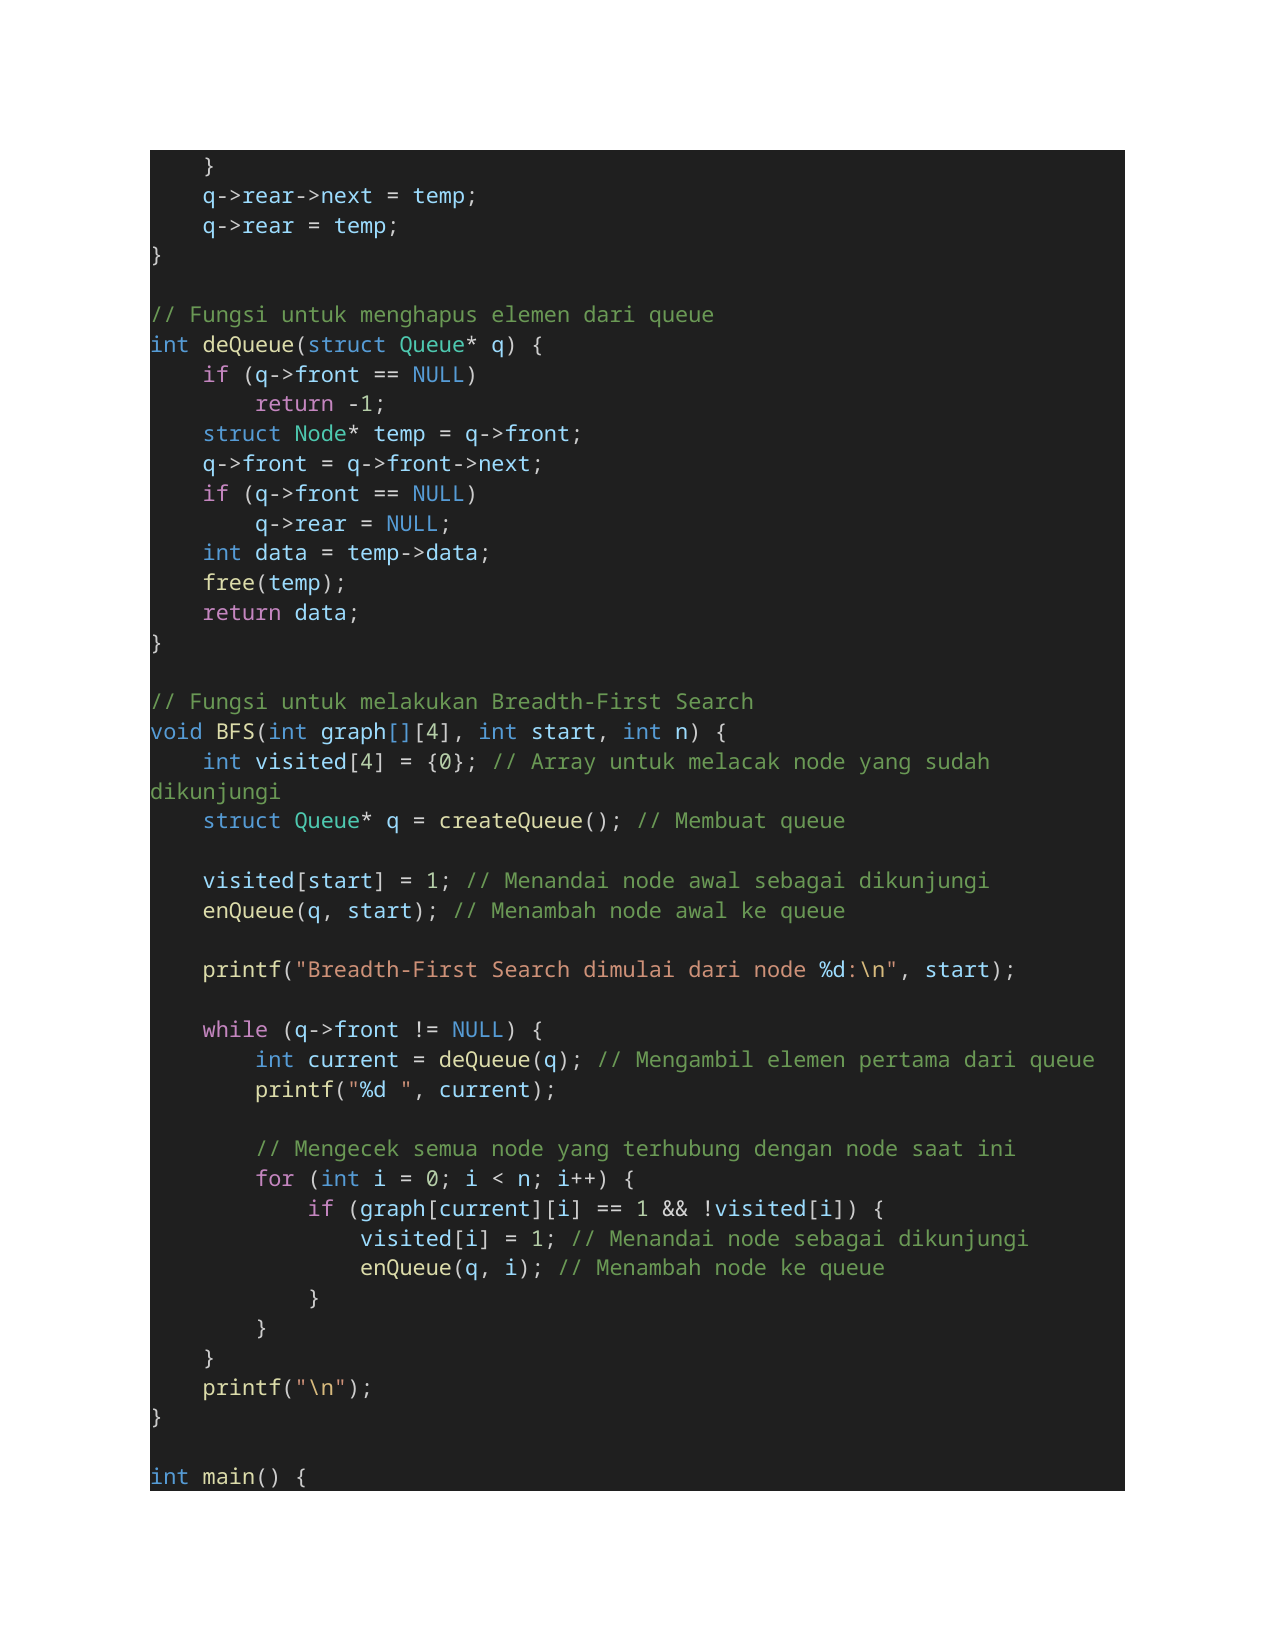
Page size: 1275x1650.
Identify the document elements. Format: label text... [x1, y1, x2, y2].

text struct Node* temp = q->front; [150, 418, 1125, 448]
text printf("\n"); [150, 1371, 1125, 1401]
text int main() { [150, 1461, 1125, 1491]
text q->front = q->front->next; [150, 448, 1125, 478]
text return -1; [150, 388, 1125, 418]
text } [150, 1342, 1125, 1371]
text } [150, 1282, 1125, 1312]
text q->rear = NULL; [150, 507, 1125, 537]
text visited[i] = 1; // Menandai node sebagai dikunjungi [150, 1222, 1125, 1252]
text void BFS(int graph[][4], int start, int n) { [150, 716, 1125, 746]
text while (q->front != NULL) { [150, 1014, 1125, 1044]
text q->rear->next = temp; [150, 180, 1125, 209]
text enQueue(q, i); // Menambah node ke queue [150, 1252, 1125, 1282]
text if (graph[current][i] == 1 && !visited[i]) { [150, 1193, 1125, 1222]
text int data = temp->data; [150, 537, 1125, 567]
text enQueue(q, start); // Menambah node awal ke queue [150, 895, 1125, 924]
text } [150, 239, 1125, 269]
text } [150, 150, 1125, 180]
text printf("%d ", current); [150, 1073, 1125, 1103]
text for (int i = 0; i < n; i++) { [150, 1163, 1125, 1193]
text if (q->front == NULL) [150, 478, 1125, 507]
text int visited[4] = {0}; // Array untuk melacak node yang sudah dikunjungi [150, 746, 1125, 805]
text int deQueue(struct Queue* q) { [150, 329, 1125, 358]
text } [150, 1401, 1125, 1431]
text return data; [150, 597, 1125, 627]
text printf("Breadth-First Search dimulai dari node %d:\n", start); [150, 954, 1125, 984]
text int current = deQueue(q); // Mengambil elemen pertama dari queue [150, 1044, 1125, 1073]
text } [150, 1312, 1125, 1342]
text // Mengecek semua node yang terhubung dengan node saat ini [150, 1133, 1125, 1163]
text // Fungsi untuk menghapus elemen dari queue [150, 299, 1125, 329]
text struct Queue* q = createQueue(); // Membuat queue [150, 805, 1125, 835]
text free(temp); [150, 567, 1125, 597]
text q->rear = temp; [150, 209, 1125, 239]
text } [150, 627, 1125, 656]
text // Fungsi untuk melakukan Breadth-First Search [150, 686, 1125, 716]
text visited[start] = 1; // Menandai node awal sebagai dikunjungi [150, 865, 1125, 895]
text if (q->front == NULL) [150, 358, 1125, 388]
